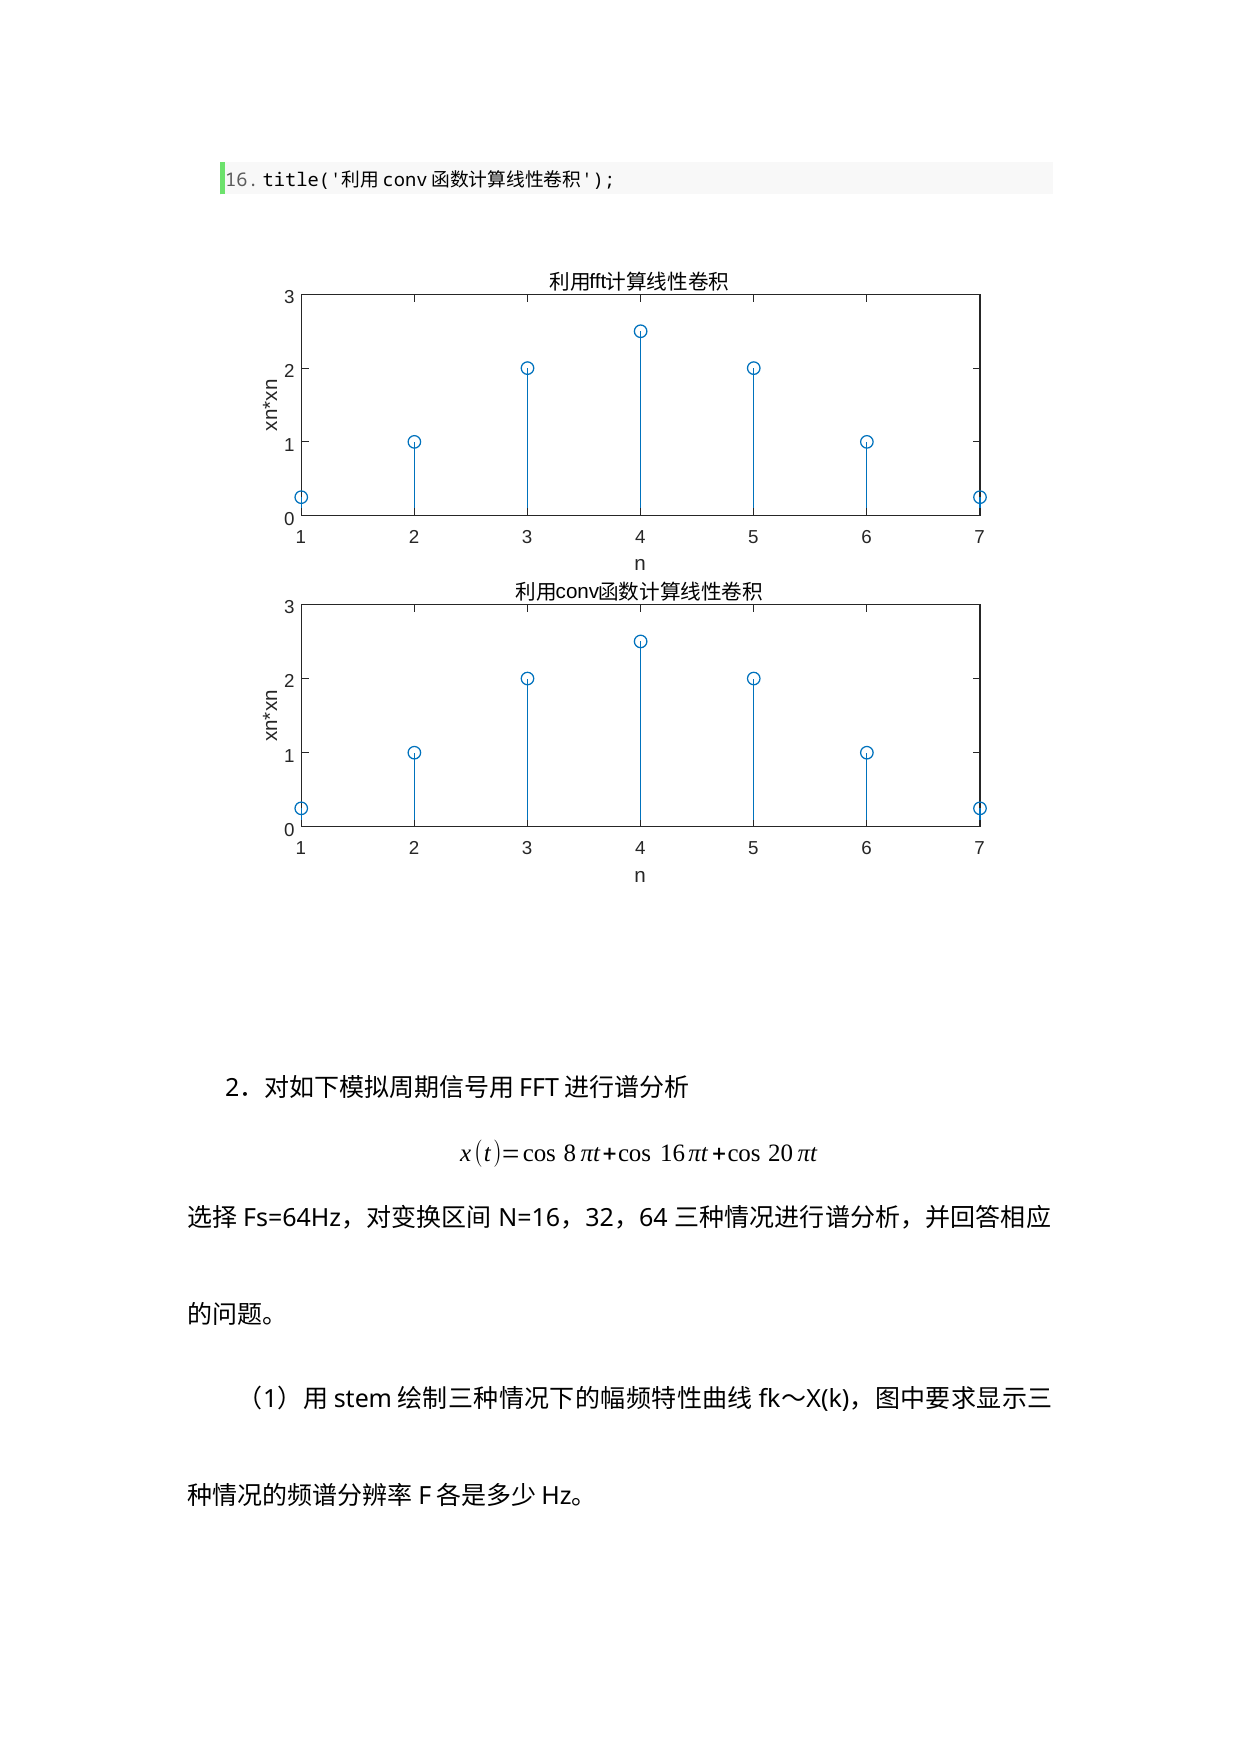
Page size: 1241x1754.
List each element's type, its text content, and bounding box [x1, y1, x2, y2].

text 选择Fs=64Hz，对变换区间 N=16，32，64 三种情况进行谱分析，并回答相应的问题。 [187, 1183, 1053, 1346]
text （1）用stem绘制三种情况下的幅频特性曲线fk～X(k)，图中要求显示三种情况的频谱分辨率 F各是多少Hz。 [187, 1364, 1053, 1526]
list title('利用conv函数计算线性卷积'); [225, 162, 1053, 194]
text 2．对如下模拟周期信号用FFT进行谱分析 [225, 1053, 1053, 1118]
